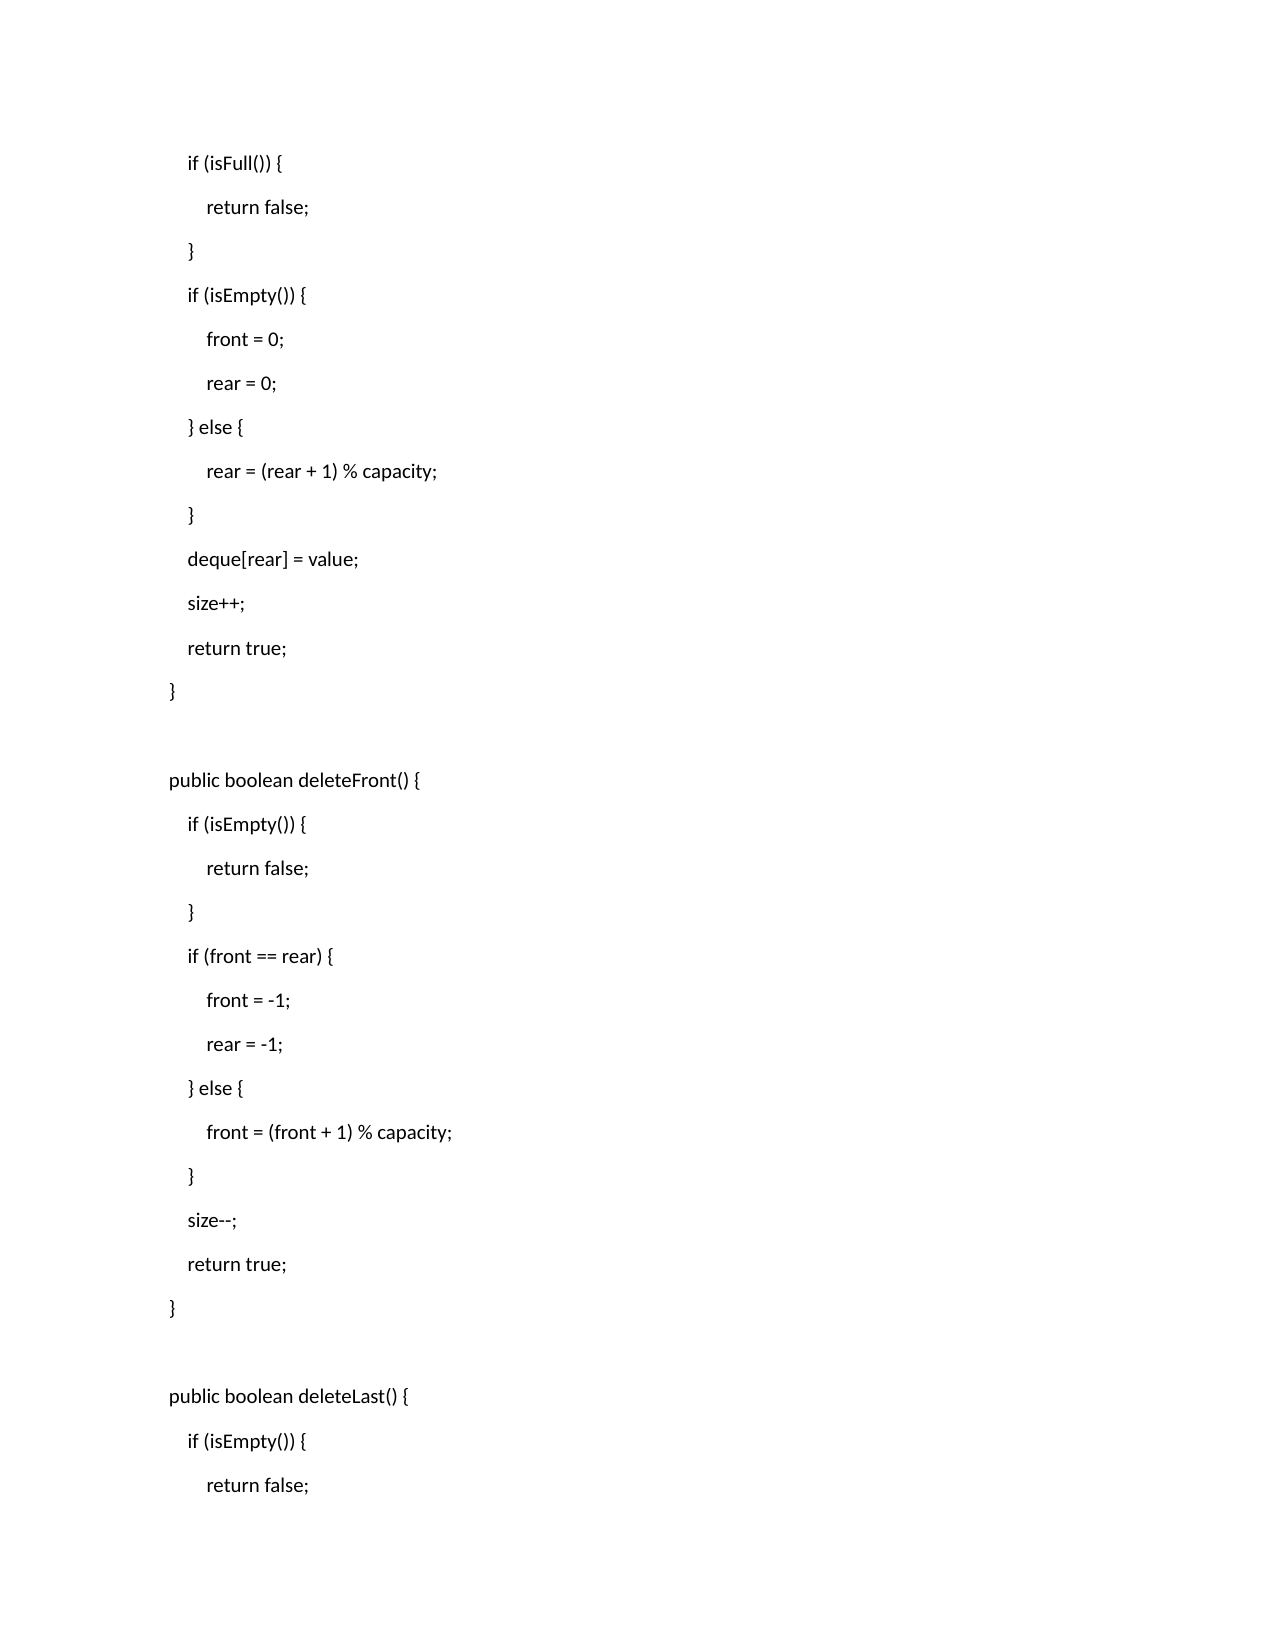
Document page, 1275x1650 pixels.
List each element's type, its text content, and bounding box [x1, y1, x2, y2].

text size++; [150, 591, 1125, 616]
text if (front == rear) { [150, 943, 1125, 968]
text if (isEmpty()) { [150, 282, 1125, 308]
text return false; [150, 194, 1125, 219]
text public boolean deleteLast() { [150, 1384, 1125, 1409]
text } [150, 502, 1125, 528]
text } [150, 899, 1125, 924]
text front = (front + 1) % capacity; [150, 1119, 1125, 1145]
text } [150, 679, 1125, 704]
text return false; [150, 1472, 1125, 1497]
text if (isEmpty()) { [150, 1428, 1125, 1453]
text public boolean deleteFront() { [150, 767, 1125, 792]
text front = -1; [150, 987, 1125, 1013]
text if (isFull()) { [150, 150, 1125, 175]
text rear = 0; [150, 370, 1125, 396]
text } [150, 1296, 1125, 1321]
text return false; [150, 855, 1125, 880]
text if (isEmpty()) { [150, 811, 1125, 836]
text return true; [150, 1252, 1125, 1277]
text size--; [150, 1207, 1125, 1233]
text } else { [150, 1075, 1125, 1101]
text return true; [150, 635, 1125, 660]
text rear = (rear + 1) % capacity; [150, 458, 1125, 484]
text rear = -1; [150, 1031, 1125, 1057]
text deque[rear] = value; [150, 547, 1125, 572]
text } [150, 238, 1125, 263]
text } [150, 1163, 1125, 1189]
text } else { [150, 414, 1125, 440]
text front = 0; [150, 326, 1125, 352]
